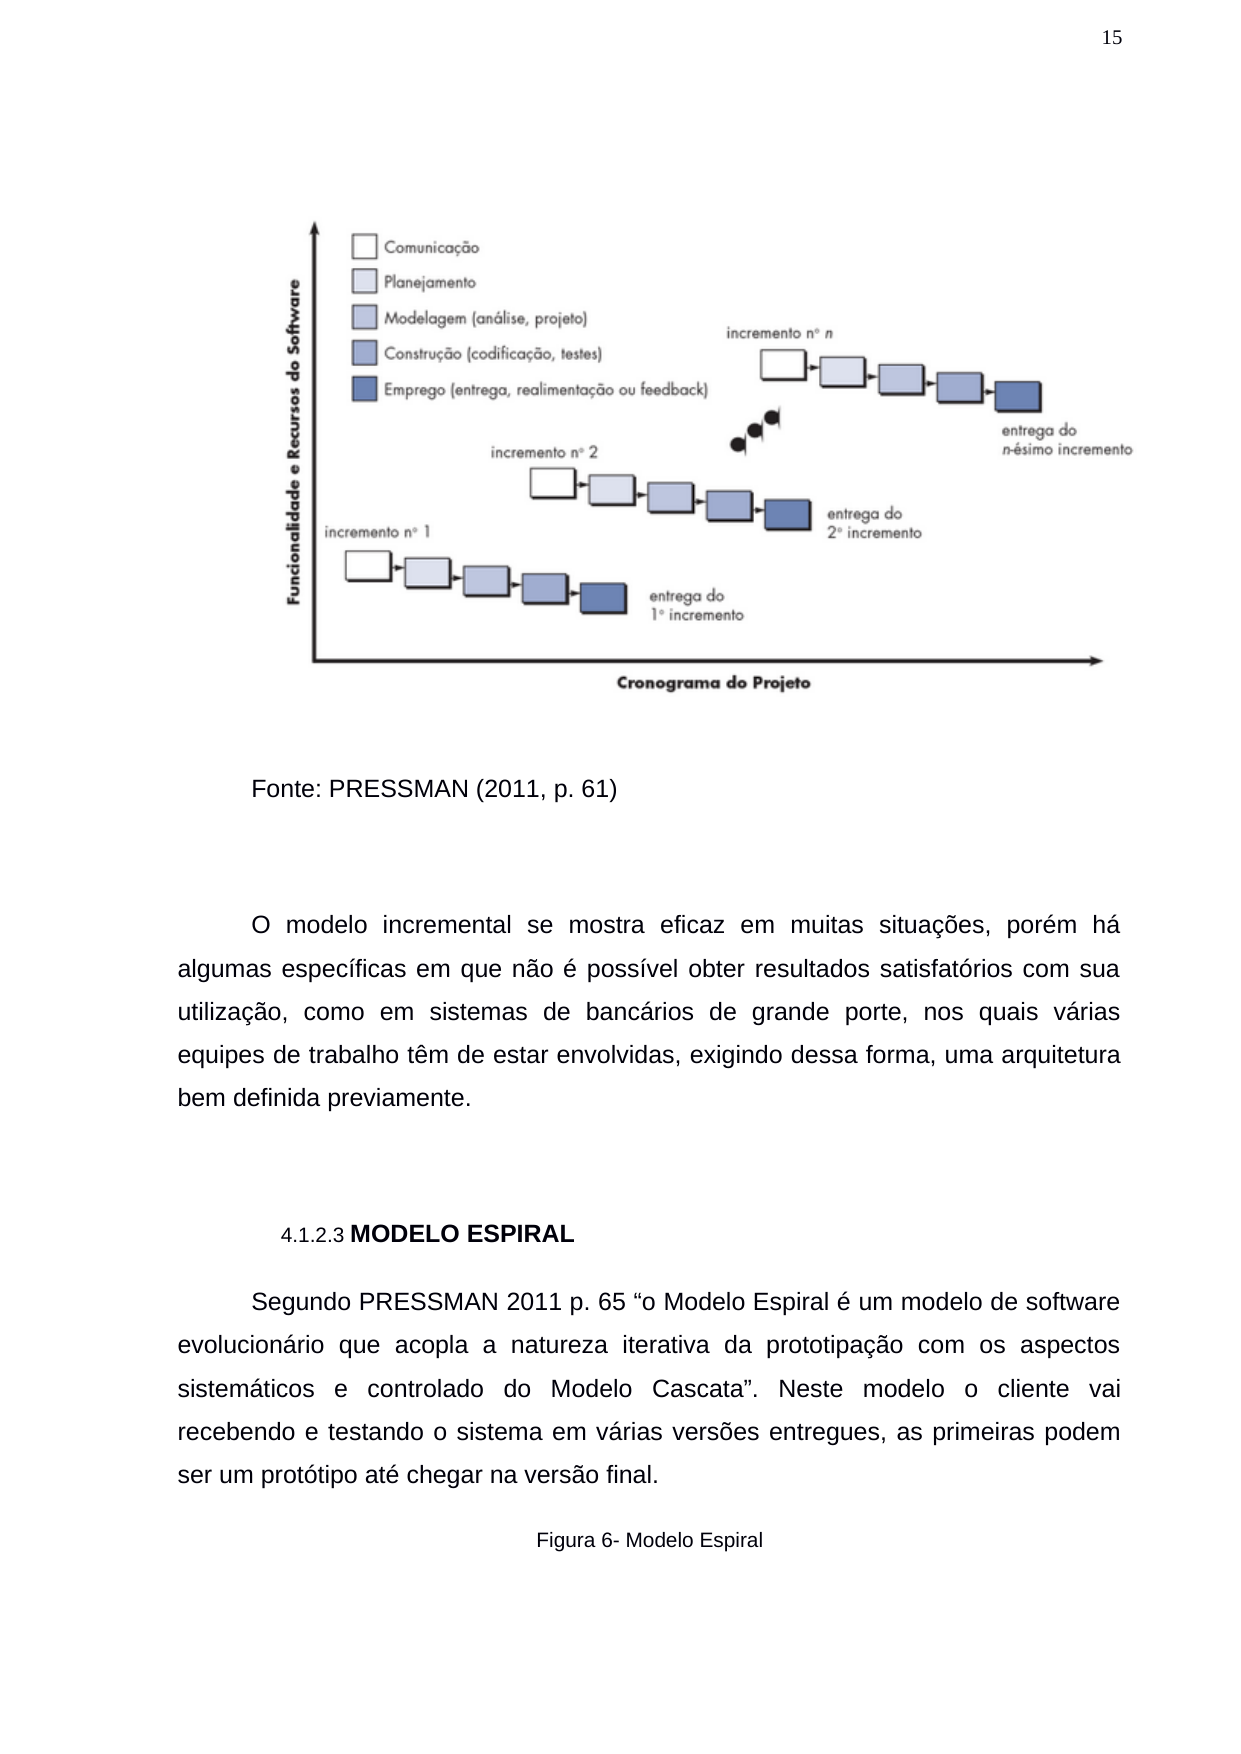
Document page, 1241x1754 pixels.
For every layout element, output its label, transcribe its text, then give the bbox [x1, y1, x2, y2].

text Figura 6- Modelo Espiral [177, 1528, 1122, 1552]
text Fonte: PRESSMAN (2011, p. 61) [177, 774, 1122, 803]
text Segundo PRESSMAN 2011 p. 65 “o Modelo Espiral é um modelo de software evolucionário que acopla a natureza iterativa da prototipação com os aspectos sistemáticos e controlado do Modelo Cascata”. Neste modelo o cliente vai recebendo e testando o sistema em várias versões entregues, as primeiras podem ser um protótipo até chegar na versão final. [177, 1287, 1122, 1489]
picture [251, 177, 1196, 735]
text O modelo incremental se mostra eficaz em muitas situações, porém há algumas específicas em que não é possível obter resultados satisfatórios com sua utilização, como em sistemas de bancários de grande porte, nos quais várias equipes de trabalho têm de estar envolvidas, exigindo dessa forma, uma arquitetura bem definida previamente. [177, 911, 1122, 1112]
text Modelo Espiral [281, 1219, 1122, 1248]
